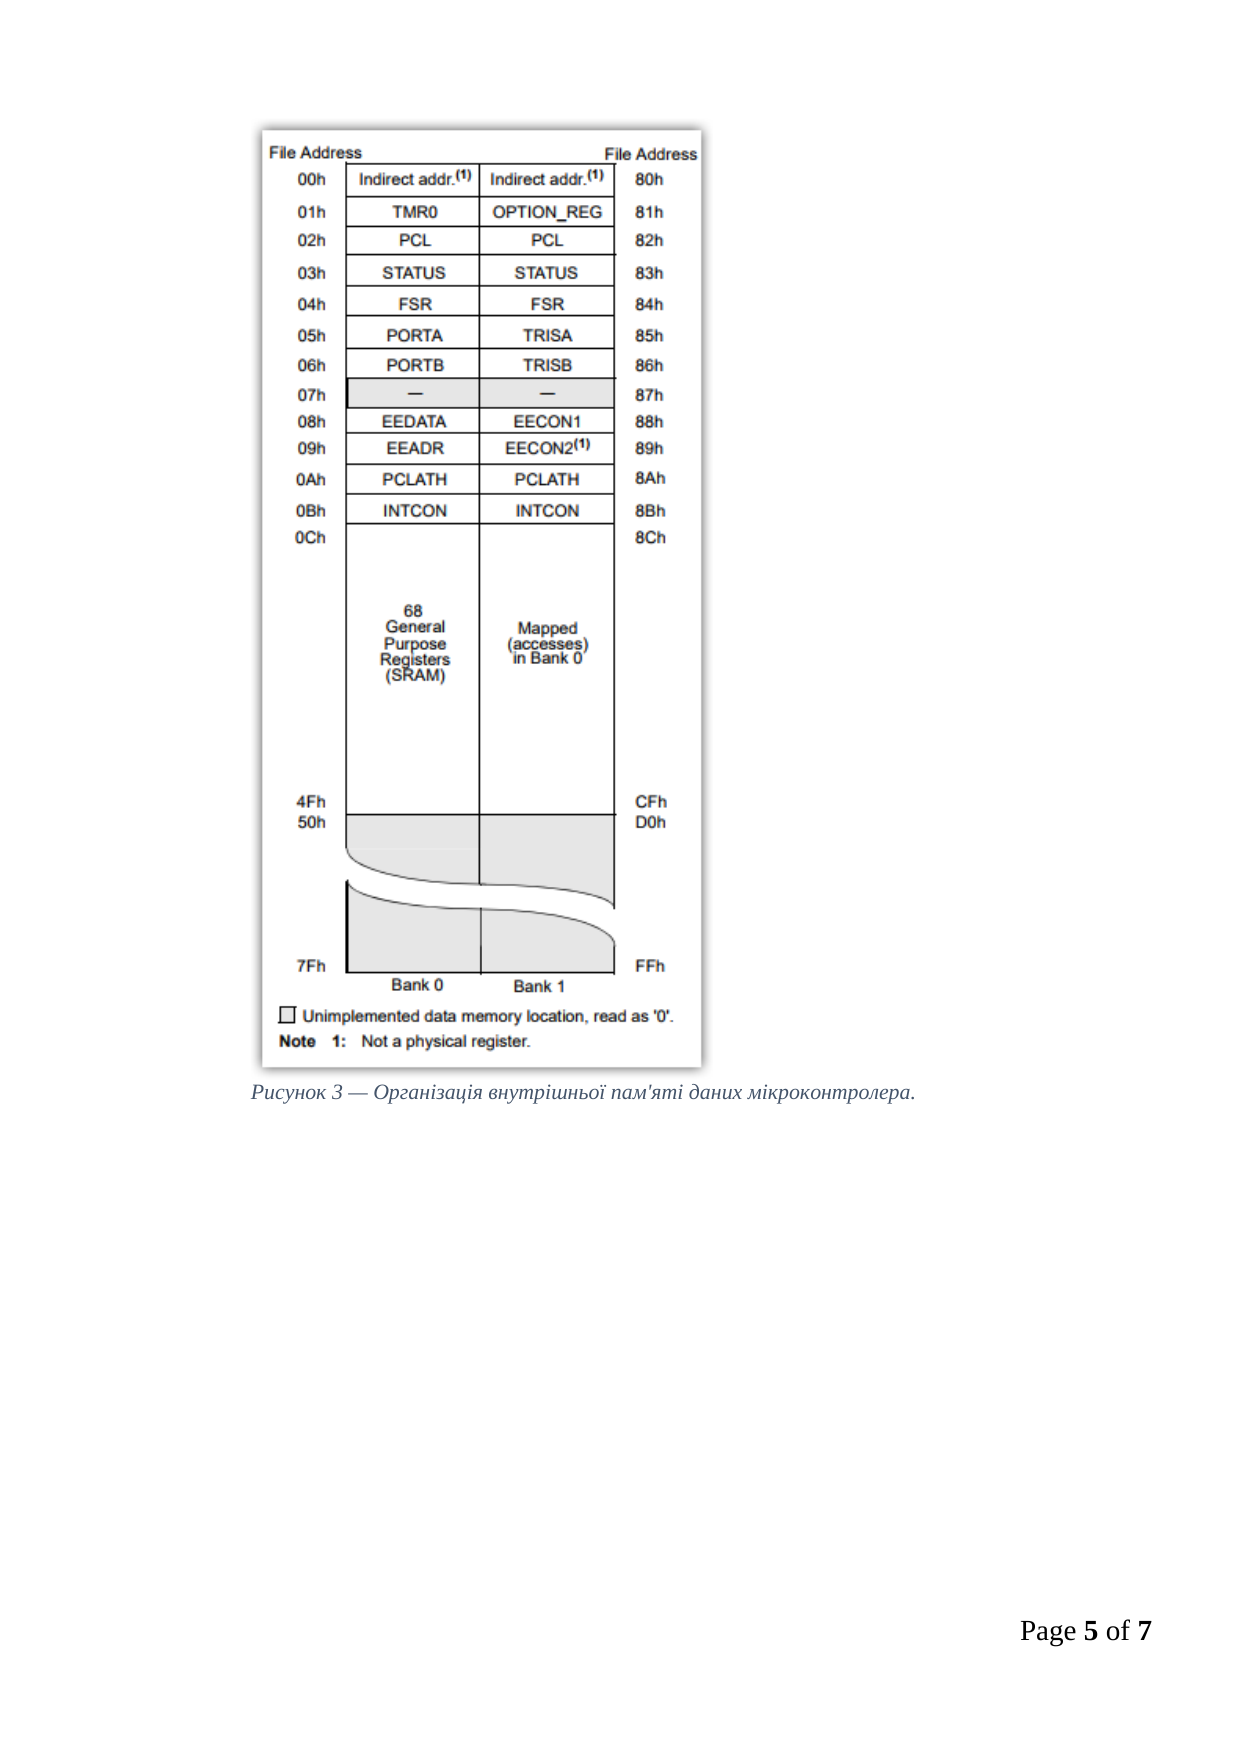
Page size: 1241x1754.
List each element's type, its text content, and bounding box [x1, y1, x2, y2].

text Рисунок 3 — Організація внутрішньої пам'яті даних мікроконтролера. [177, 1079, 1152, 1104]
picture [250, 118, 713, 1080]
